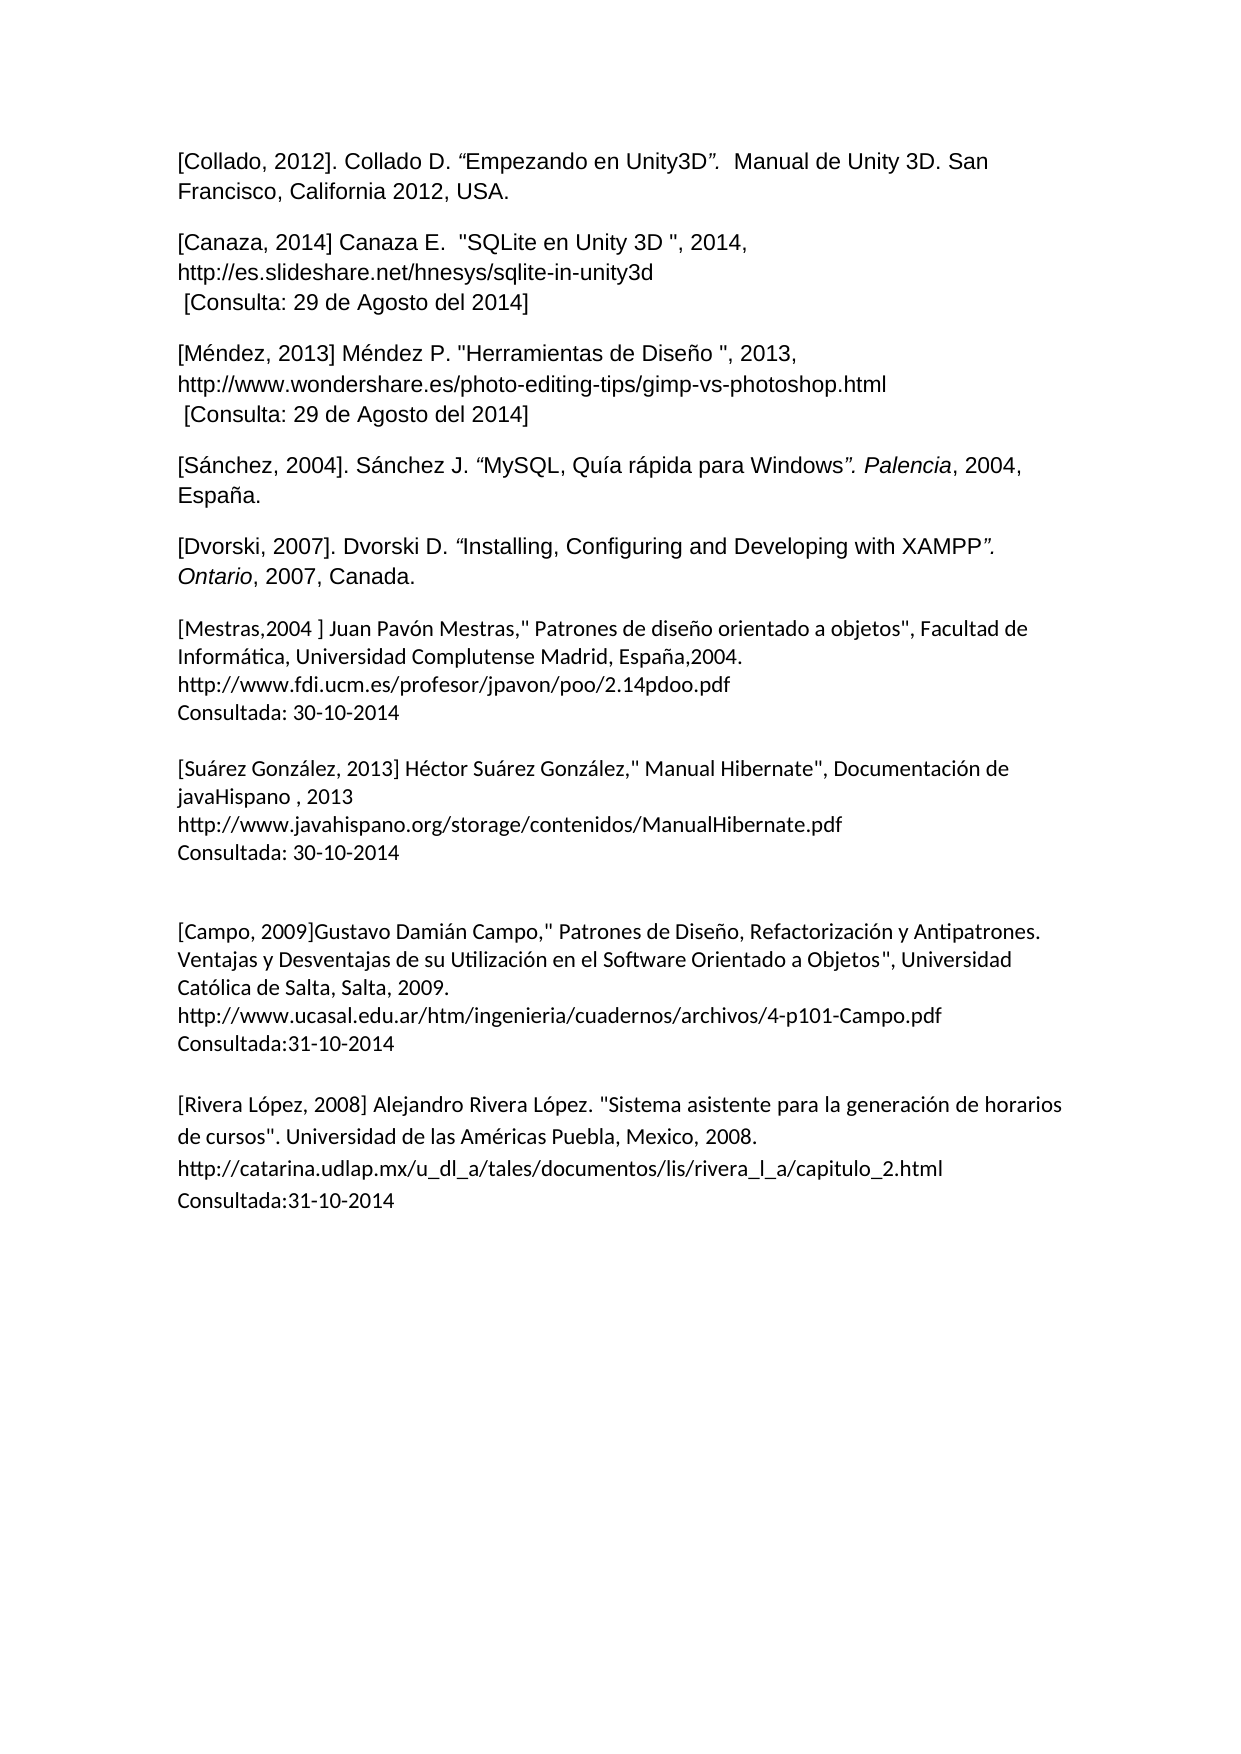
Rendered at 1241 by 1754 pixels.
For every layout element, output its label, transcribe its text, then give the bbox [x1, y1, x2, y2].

text http://www.fdi.ucm.es/profesor/jpavon/poo/2.14pdoo.pdf [177, 670, 1063, 698]
text [Consulta: 29 de Agosto del 2014] [177, 289, 1063, 316]
text [Consulta: 29 de Agosto del 2014] [177, 401, 1063, 427]
text [Collado, 2012]. Collado D. “Empezando en Unity3D”. Manual de Unity 3D. San Francisco, California 2012, USA. [177, 148, 1063, 204]
text Consultada:31-10-2014 [177, 1029, 1063, 1058]
text Consultada:31-10-2014 [177, 1186, 1063, 1214]
text [Suárez González, 2013] Héctor Suárez González," Manual Hibernate", Documentación de javaHispano , 2013 [177, 754, 1063, 810]
text [Méndez, 2013] Méndez P. "Herramientas de Diseño ", 2013, http://www.wondershare.es/photo-editing-tips/gimp-vs-photoshop.html [177, 340, 1063, 397]
text [Sánchez, 2004]. Sánchez J. “MySQL, Quía rápida para Windows”. Palencia, 2004, España. [177, 452, 1063, 508]
text Consultada: 30-10-2014 [177, 838, 1063, 866]
text [Campo, 2009]Gustavo Damián Campo," Patrones de Diseño, Refactorización y Antipatrones. Ventajas y Desventajas de su Utilización en el Software Orientado a Objetos", Universidad Católica de Salta, Salta, 2009. [177, 917, 1063, 1002]
text [Dvorski, 2007]. Dvorski D. “Installing, Configuring and Developing with XAMPP”. Ontario, 2007, Canada. [177, 533, 1063, 589]
text [Rivera López, 2008] Alejandro Rivera López. "Sistema asistente para la generación de horarios de cursos". Universidad de las Américas Puebla, Mexico, 2008. [177, 1090, 1063, 1150]
text http://www.javahispano.org/storage/contenidos/ManualHibernate.pdf [177, 810, 1063, 838]
text http://www.ucasal.edu.ar/htm/ingenieria/cuadernos/archivos/4-p101-Campo.pdf [177, 1002, 1063, 1029]
text Consultada: 30-10-2014 [177, 698, 1063, 726]
text [Mestras,2004 ] Juan Pavón Mestras," Patrones de diseño orientado a objetos", Facultad de Informática, Universidad Complutense Madrid, España,2004. [177, 614, 1063, 670]
text http://catarina.udlap.mx/u_dl_a/tales/documentos/lis/rivera_l_a/capitulo_2.html [177, 1154, 1063, 1182]
text [Canaza, 2014] Canaza E. "SQLite en Unity 3D ", 2014, http://es.slideshare.net/hnesys/sqlite-in-unity3d [177, 229, 1063, 285]
